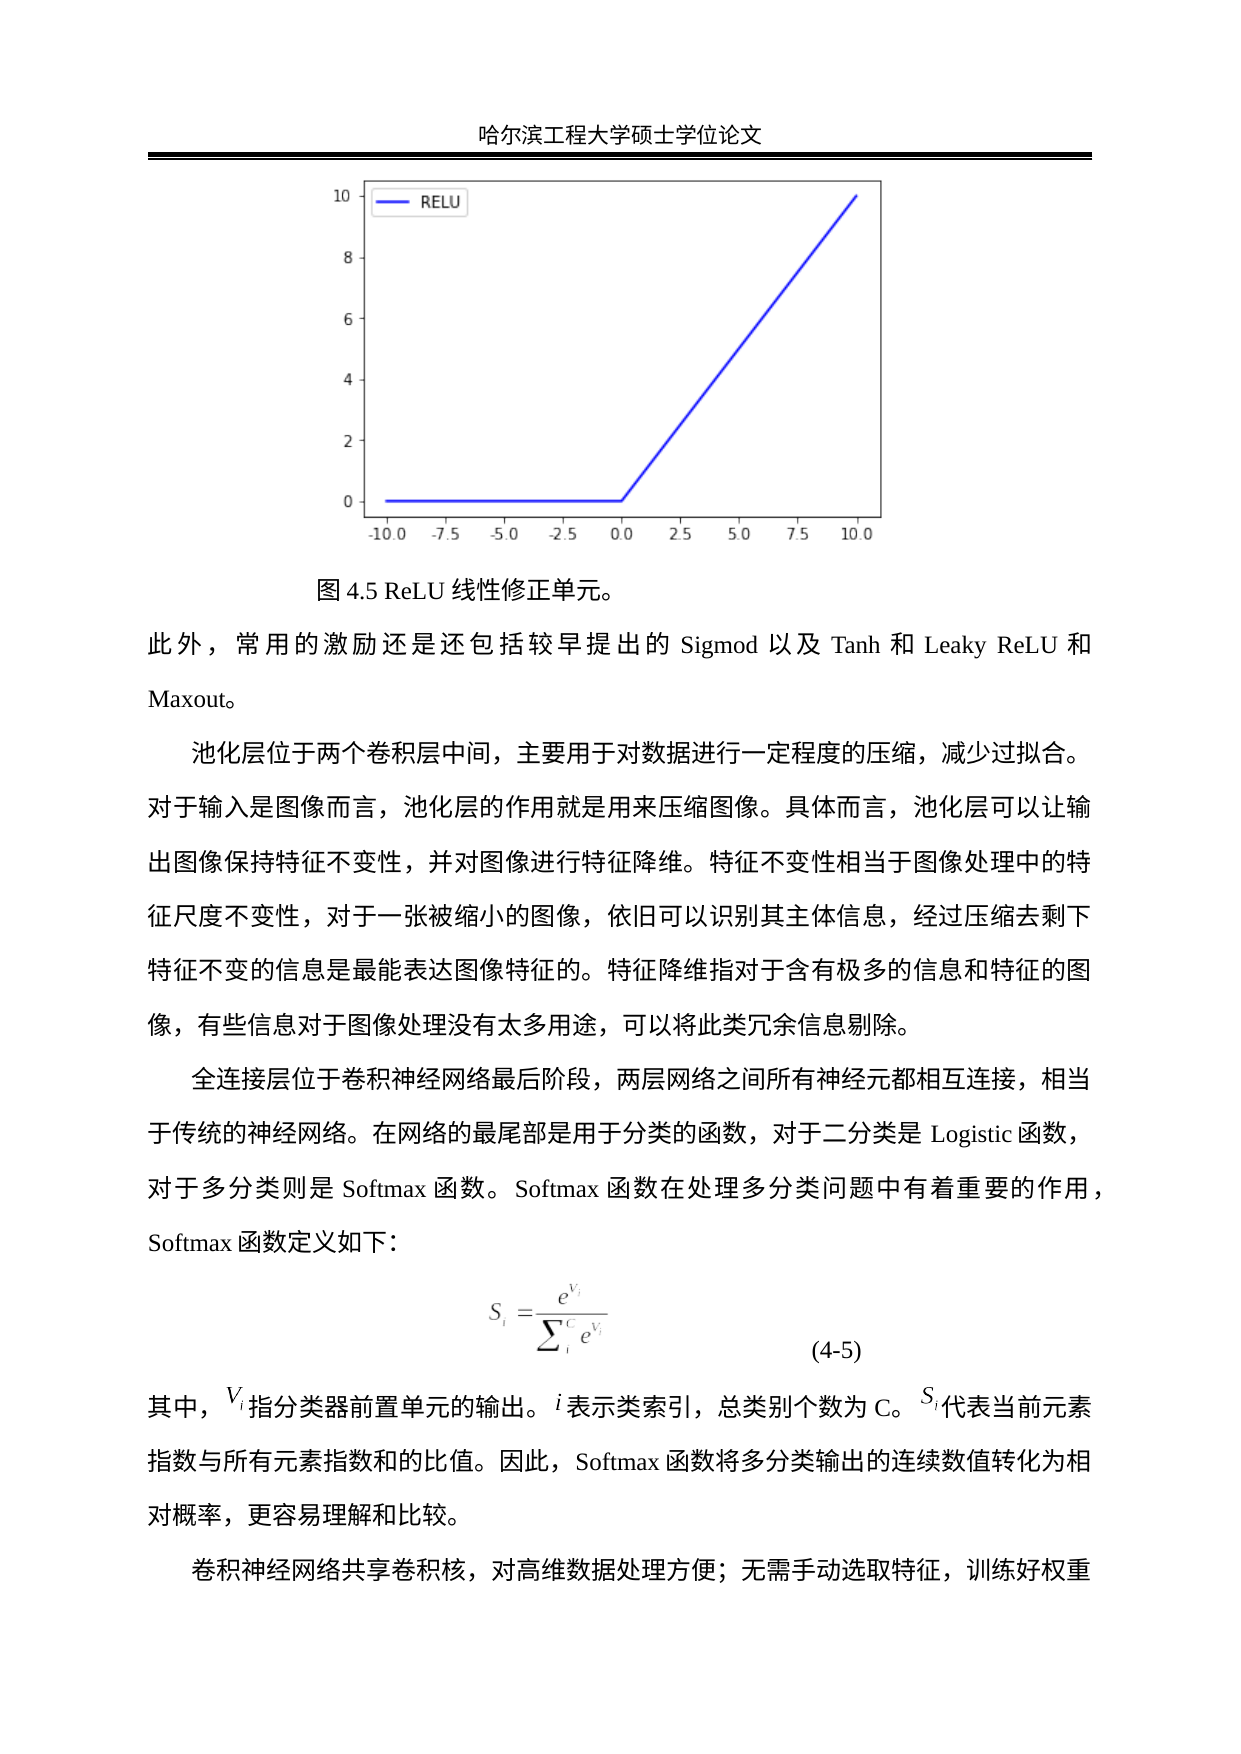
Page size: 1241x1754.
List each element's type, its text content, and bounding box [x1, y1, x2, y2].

text 池化层位于两个卷积层中间，主要用于对数据进行一定程度的压缩，减少过拟合。对于输入是图像而言，池化层的作用就是用来压缩图像。具体而言，池化层可以让输出图像保持特征不变性，并对图像进行特征降维。特征不变性相当于图像处理中的特征尺度不变性，对于一张被缩小的图像，依旧可以识别其主体信息，经过压缩去剩下特征不变的信息是最能表达图像特征的。特征降维指对于含有极多的信息和特征的图像，有些信息对于图像处理没有太多用途，可以将此类冗余信息剔除。 [148, 733, 1092, 1041]
text 全连接层位于卷积神经网络最后阶段，两层网络之间所有神经元都相互连接，相当于传统的神经网络。在网络的最尾部是用于分类的函数，对于二分类是Logistic函数，对于多分类则是Softmax函数。Softmax函数在处理多分类问题中有着重要的作用，Softmax函数定义如下： [148, 1059, 1092, 1259]
text (4-5) [148, 1277, 1092, 1364]
text 图4.5 ReLU 线性修正单元。 [148, 570, 1092, 606]
text 此外，常用的激励还是还包括较早提出的Sigmod以及Tanh和Leaky ReLU和Maxout。 [148, 624, 1092, 715]
picture [322, 165, 896, 554]
text 其中，指分类器前置单元的输出。表示类索引，总类别个数为C。代表当前元素指数与所有元素指数和的比值。因此，Softmax函数将多分类输出的连续数值转化为相对概率，更容易理解和比较。 [148, 1378, 1092, 1532]
